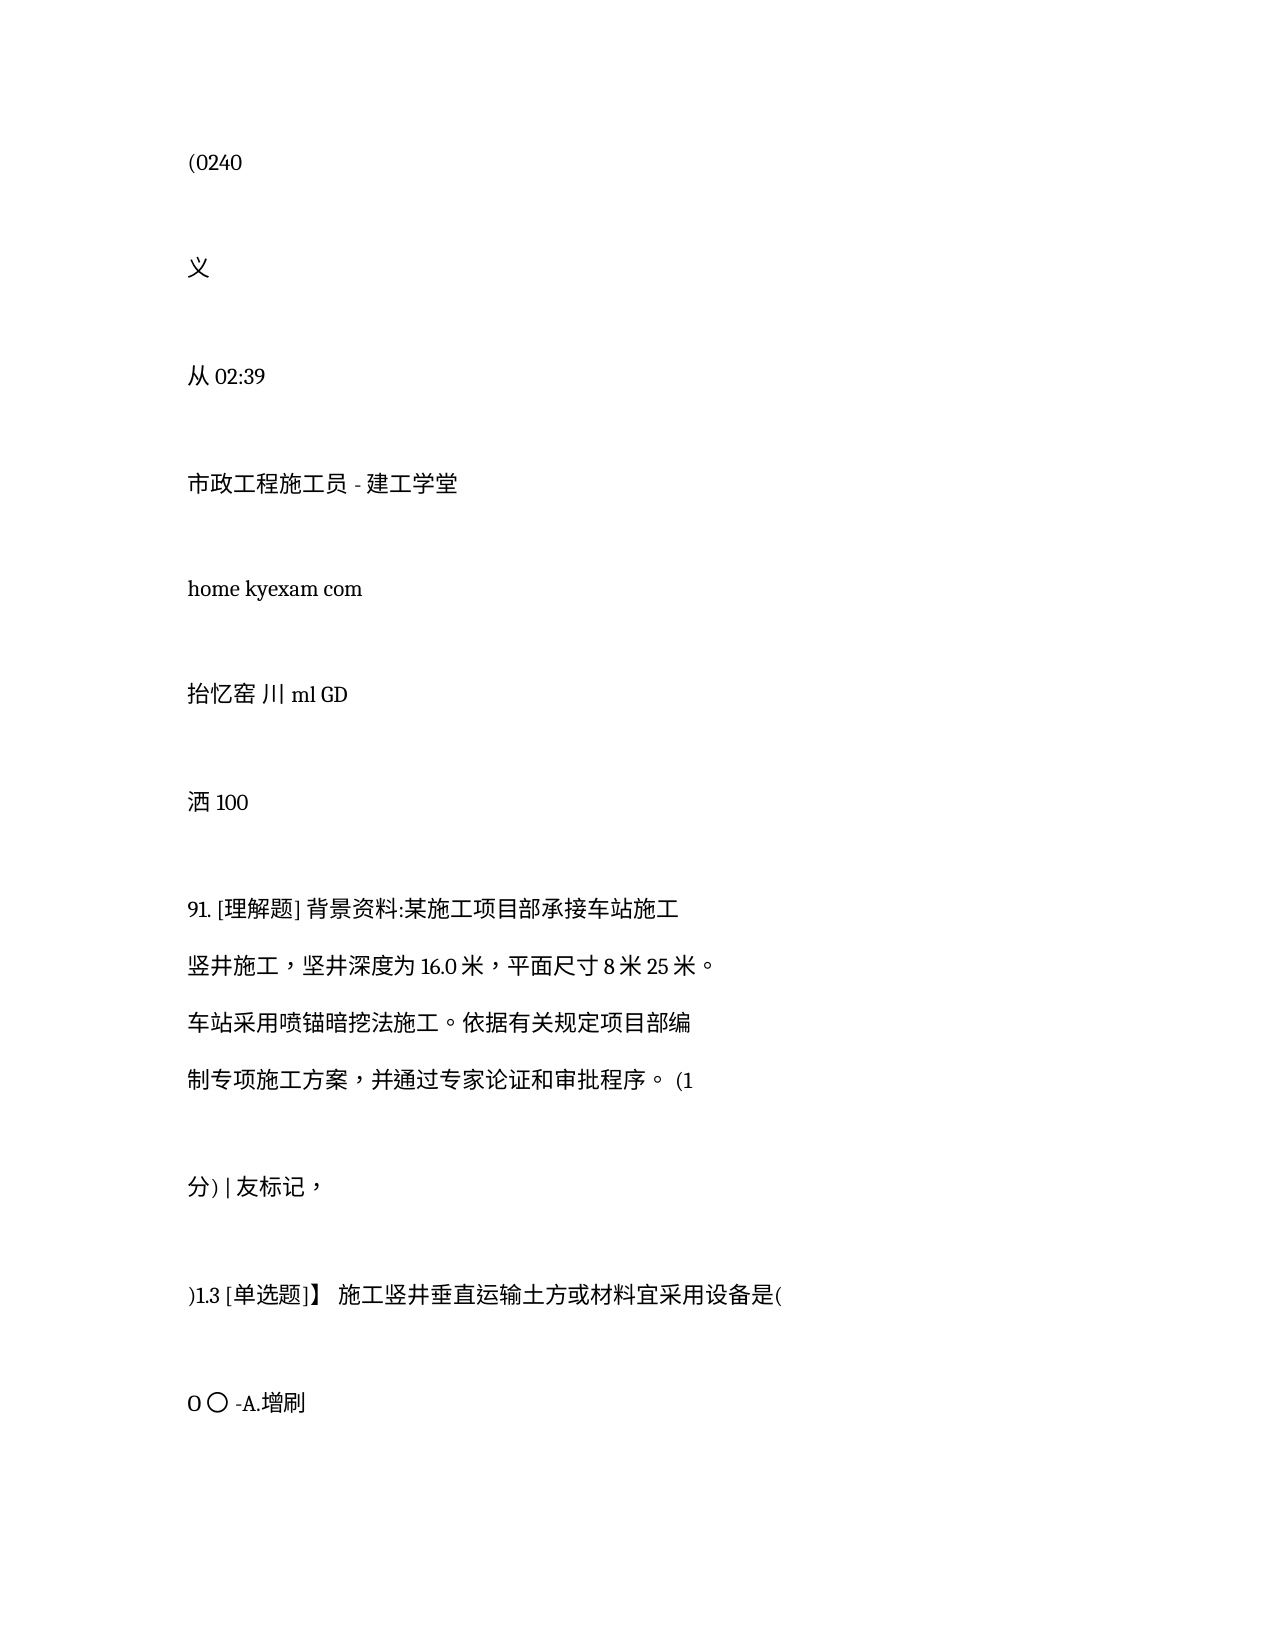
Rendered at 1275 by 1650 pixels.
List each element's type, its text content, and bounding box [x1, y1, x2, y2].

text 91. [理解题] 背景资料:某施工项目部承接车站施工 [187, 893, 1087, 924]
text 抬忆窑 川 ml GD [187, 678, 1087, 709]
text 义 [187, 252, 1087, 283]
text 分) | 友标记， [187, 1171, 1087, 1203]
text )1.3 [单选题]】 施工竖井垂直运输土方或材料宜采用设备是( [187, 1279, 1087, 1310]
text 竖井施工，坚井深度为16.0米，平面尺寸8米25米。 [187, 950, 1087, 981]
text (0240 [187, 150, 1087, 176]
text O〇 -A.增刷 [187, 1387, 1087, 1418]
text 市政工程施工员 - 建工学堂 [187, 468, 1087, 499]
text 从02:39 [187, 360, 1087, 391]
text home kyexam com [187, 576, 1087, 602]
text 车站采用喷锚暗挖法施工。依据有关规定项目部编 [187, 1007, 1087, 1038]
text 洒 100 [187, 785, 1087, 817]
text 制专项施工方案，并通过专家论证和审批程序。 (1 [187, 1063, 1087, 1095]
